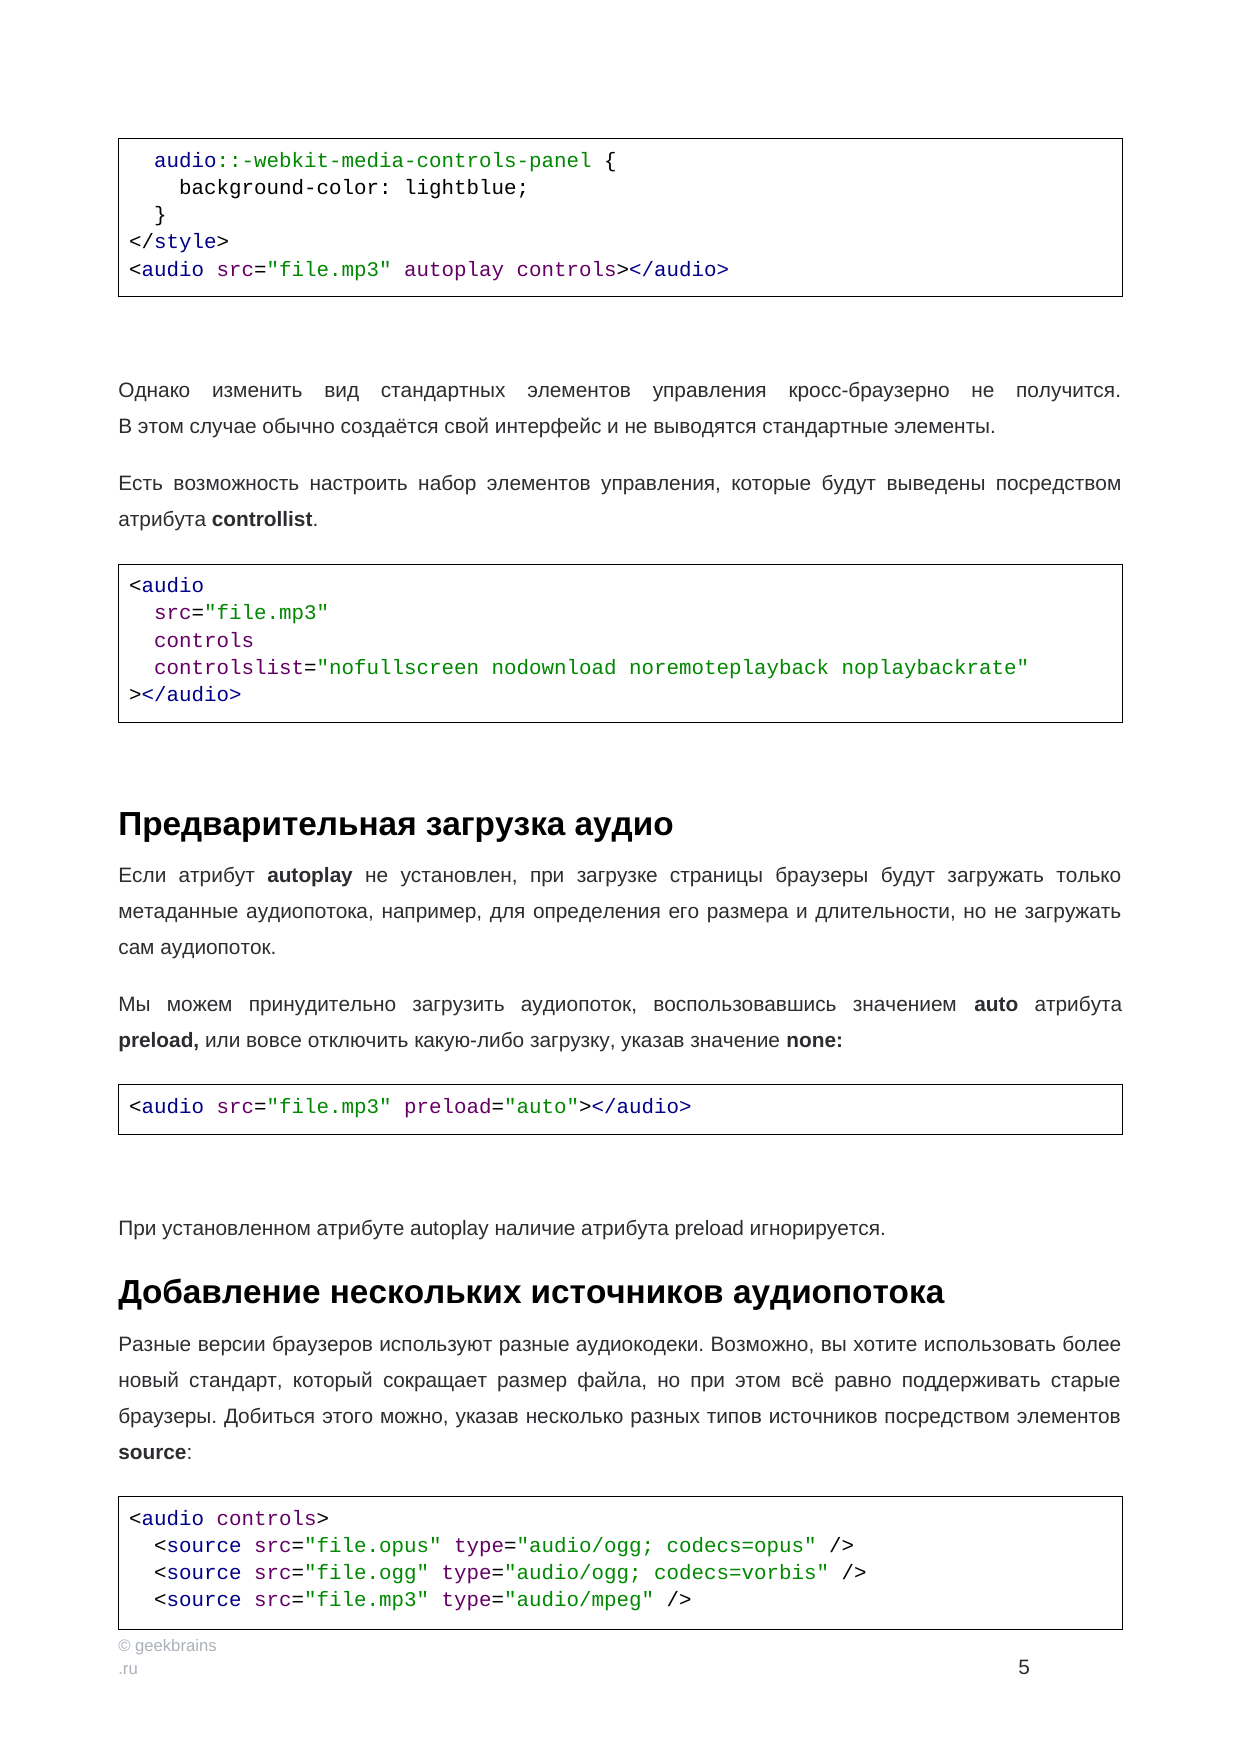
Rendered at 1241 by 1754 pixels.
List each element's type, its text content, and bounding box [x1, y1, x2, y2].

text Мы можем принудительно загрузить аудиопоток, воспользовавшись значением auto атрибута preload, или вовсе отключить какую-либо загрузку, указав значение none: [118, 992, 1122, 1052]
subtitle Добавление нескольких источников аудиопотока [118, 1272, 1122, 1311]
text Есть возможность настроить набор элементов управления, которые будут выведены посредством атрибута controllist. [118, 471, 1122, 531]
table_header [119, 139, 1122, 296]
text При установленном атрибуте autoplay наличие атрибута preload игнорируется. [118, 1216, 1122, 1239]
text Разные версии браузеров используют разные аудиокодеки. Возможно, вы хотите использовать более новый стандарт, который сокращает размер файла, но при этом всё равно поддерживать старые браузеры. Добиться этого можно, указав несколько разных типов источников посредством элементов source: [118, 1332, 1122, 1463]
table_header <audio src="file.mp3" preload="auto"></audio> [119, 1085, 1122, 1133]
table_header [119, 1497, 1122, 1629]
table_header <audio src="file.mp3" controls controlslist="nofullscreen nodownload noremoteplayback noplaybackrate" ></audio> [119, 565, 1122, 722]
text Если атрибут autoplay не установлен, при загрузке страницы браузеры будут загружать только метаданные аудиопотока, например, для определения его размера и длительности, но не загружать сам аудиопоток. [118, 863, 1122, 959]
text Однако изменить вид стандартных элементов управления кросс-браузерно не получится. В этом случае обычно создаётся свой интерфейс и не выводятся стандартные элементы. [118, 378, 1122, 438]
subtitle Предварительная загрузка аудио [118, 804, 1122, 842]
